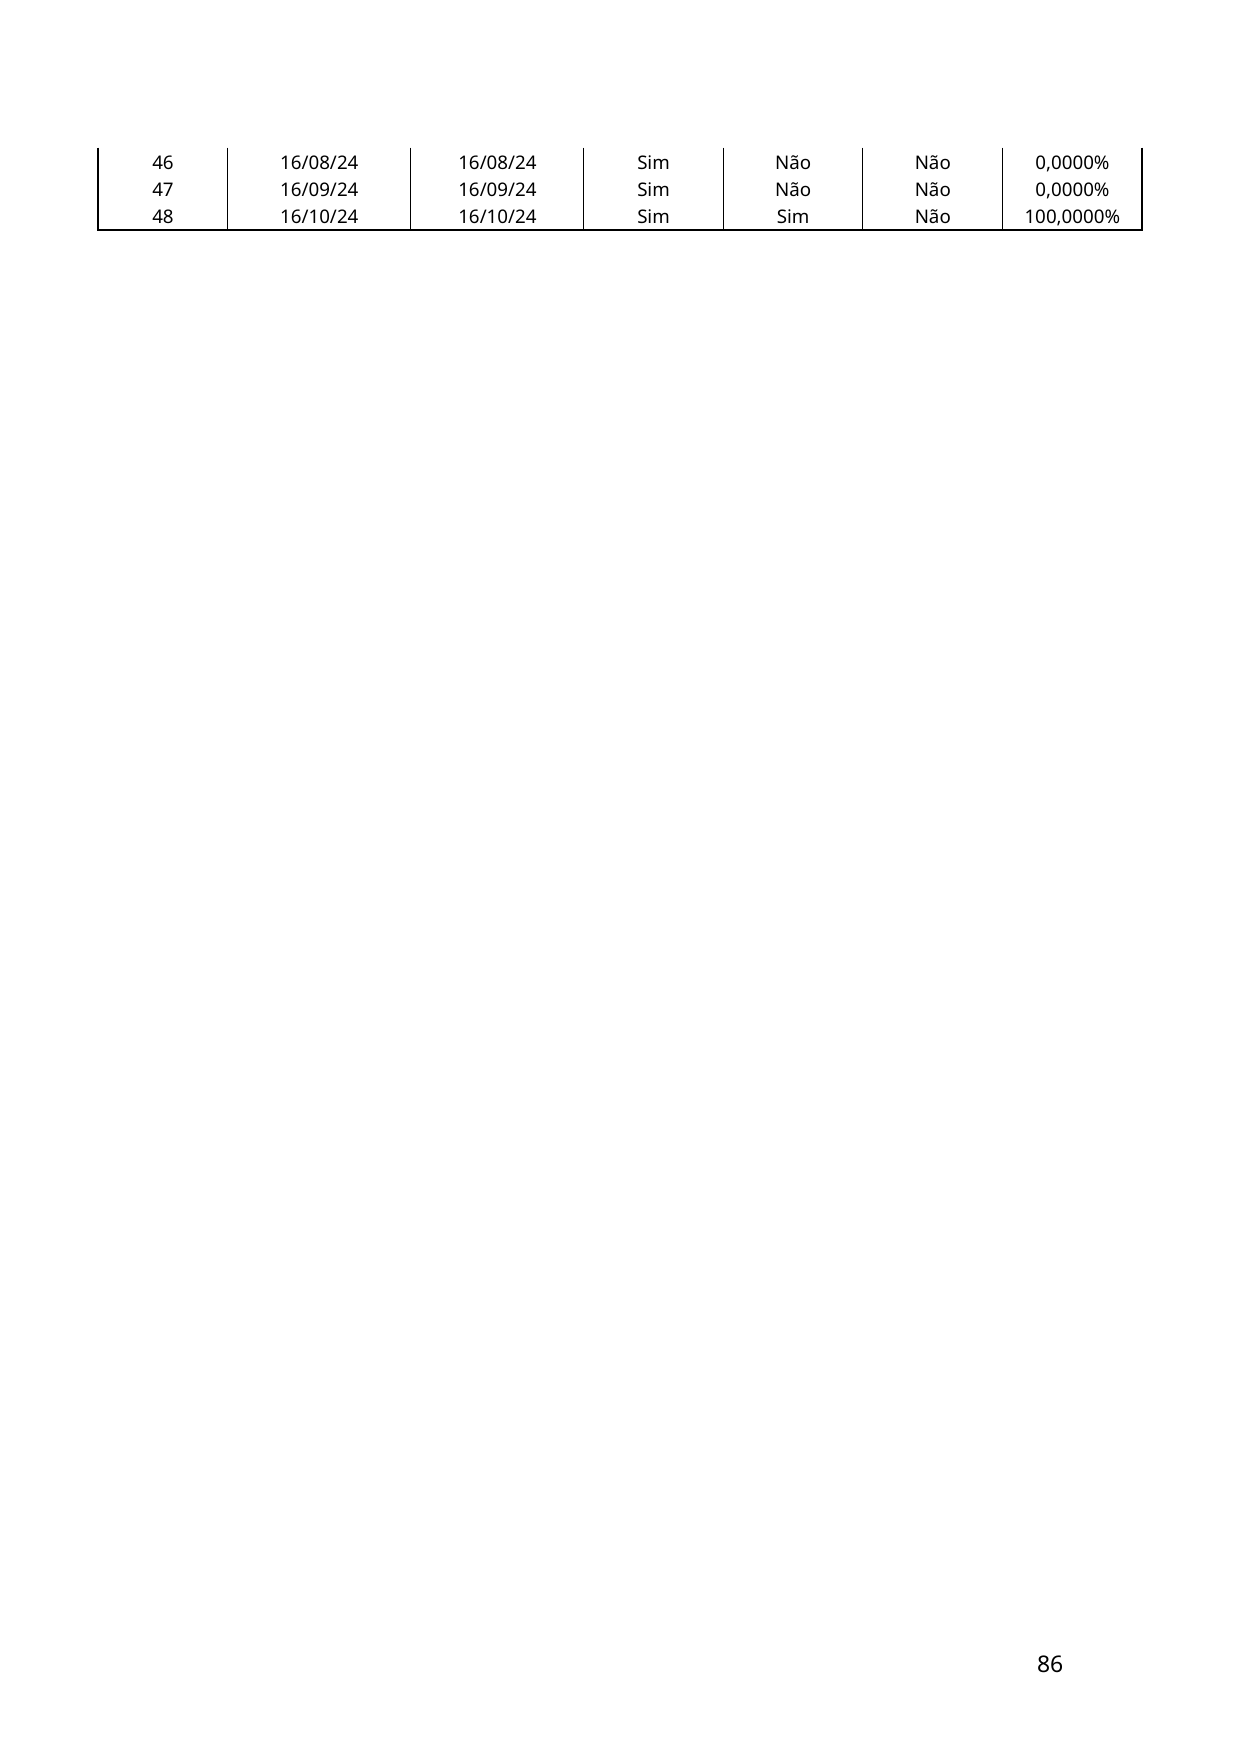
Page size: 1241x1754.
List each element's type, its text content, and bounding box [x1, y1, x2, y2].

table_cell Não [724, 175, 862, 202]
table_cell 100,0000% [1003, 202, 1141, 229]
table_cell 16/09/24 [411, 175, 583, 202]
table_cell Não [863, 202, 1002, 229]
table_cell 16/10/24 [411, 202, 583, 229]
table_cell Não [863, 148, 1002, 175]
table_cell 16/10/24 [228, 202, 410, 229]
table_cell 47 [99, 175, 227, 202]
table_cell 46 [99, 148, 227, 175]
table_cell Sim [584, 148, 723, 175]
table_cell Sim [584, 202, 723, 229]
table_cell 48 [99, 202, 227, 229]
table_cell 0,0000% [1003, 148, 1141, 175]
table_cell 16/09/24 [228, 175, 410, 202]
table_cell 16/08/24 [228, 148, 410, 175]
table_cell Não [724, 148, 862, 175]
table_cell Sim [724, 202, 862, 229]
table_cell 0,0000% [1003, 175, 1141, 202]
table_cell Sim [584, 175, 723, 202]
table_cell Não [863, 175, 1002, 202]
table_cell 16/08/24 [411, 148, 583, 175]
